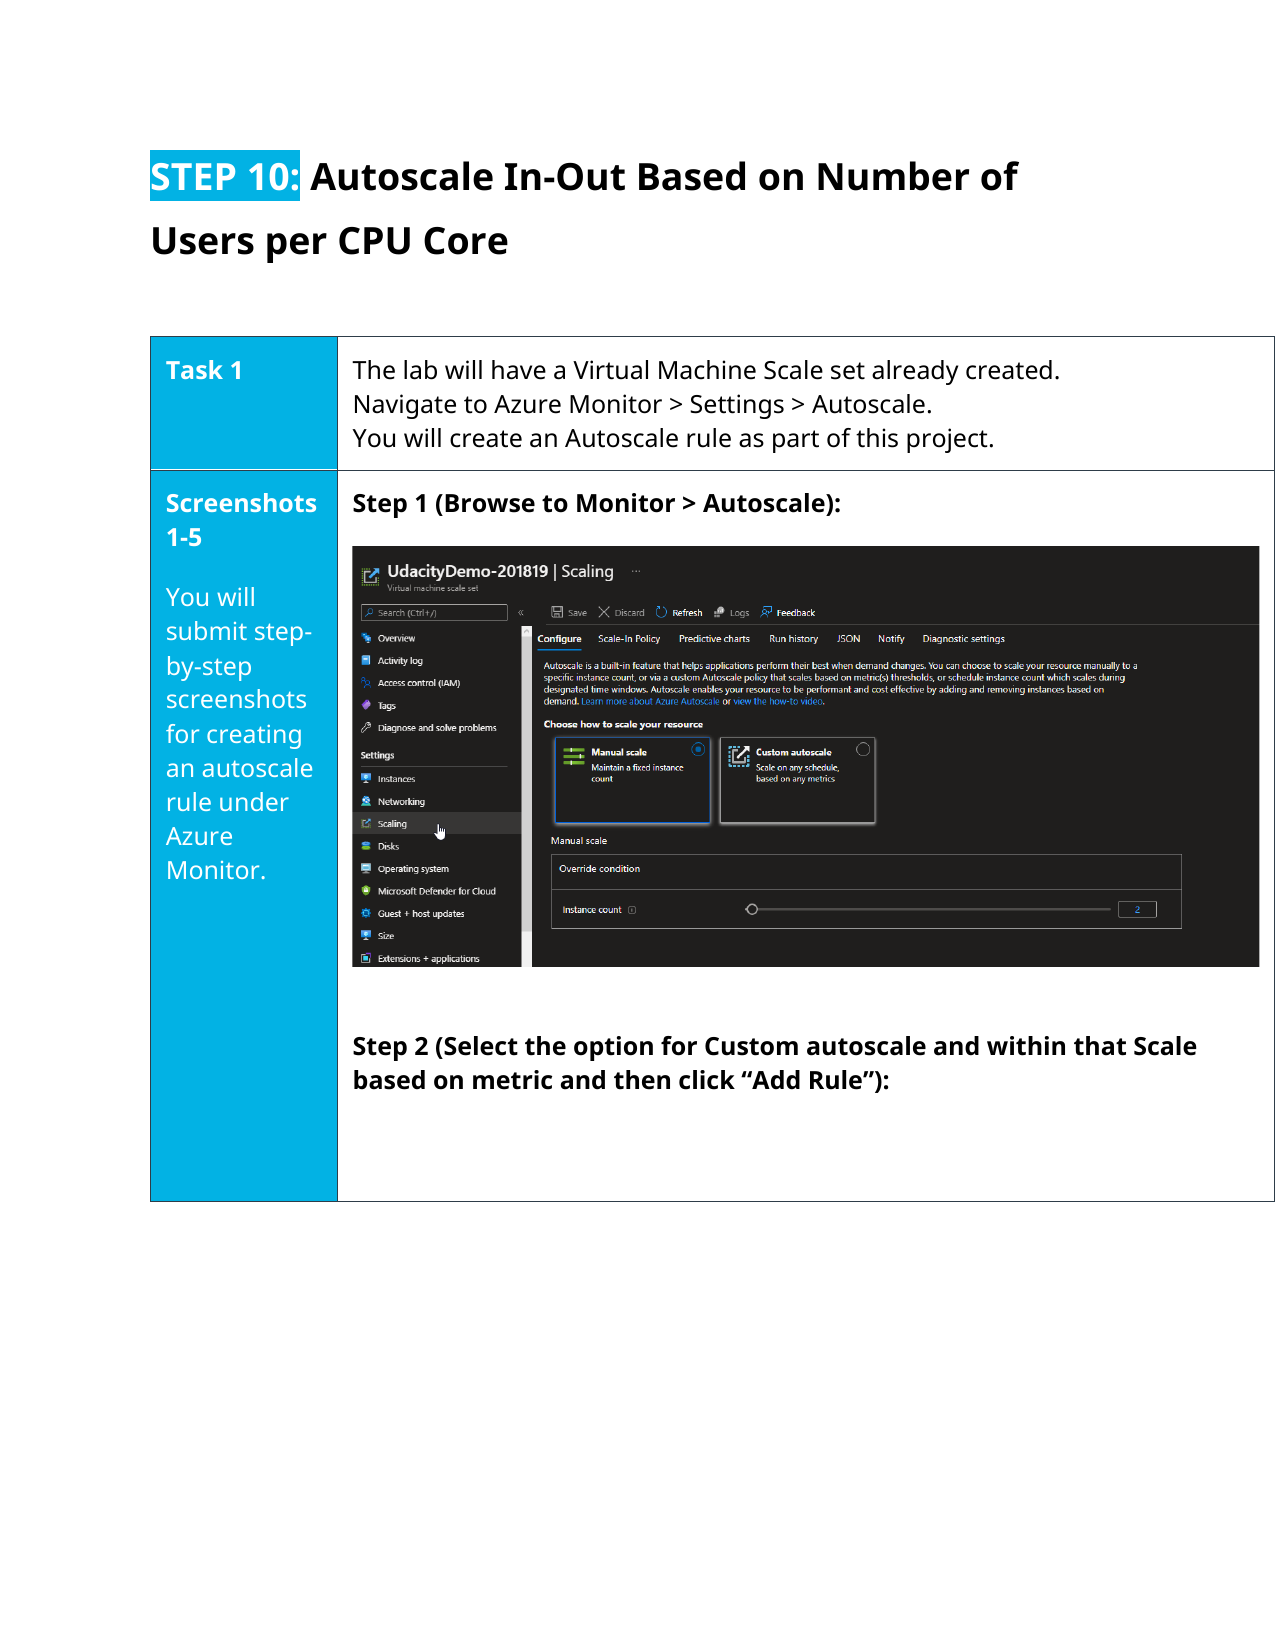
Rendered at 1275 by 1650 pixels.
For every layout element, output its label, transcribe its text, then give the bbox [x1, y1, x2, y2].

table_header Task 1 [151, 337, 337, 469]
table_header The lab will have a Virtual Machine Scale set already created. Navigate to Azure Monitor > Settings > Autoscale. You will create an Autoscale rule as part of this project. [338, 337, 1274, 469]
picture [352, 546, 1260, 967]
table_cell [338, 471, 1274, 1201]
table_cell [151, 471, 337, 1201]
subtitle STEP 10: Autoscale In-Out Based on Number of Users per CPU Core [150, 150, 1125, 269]
